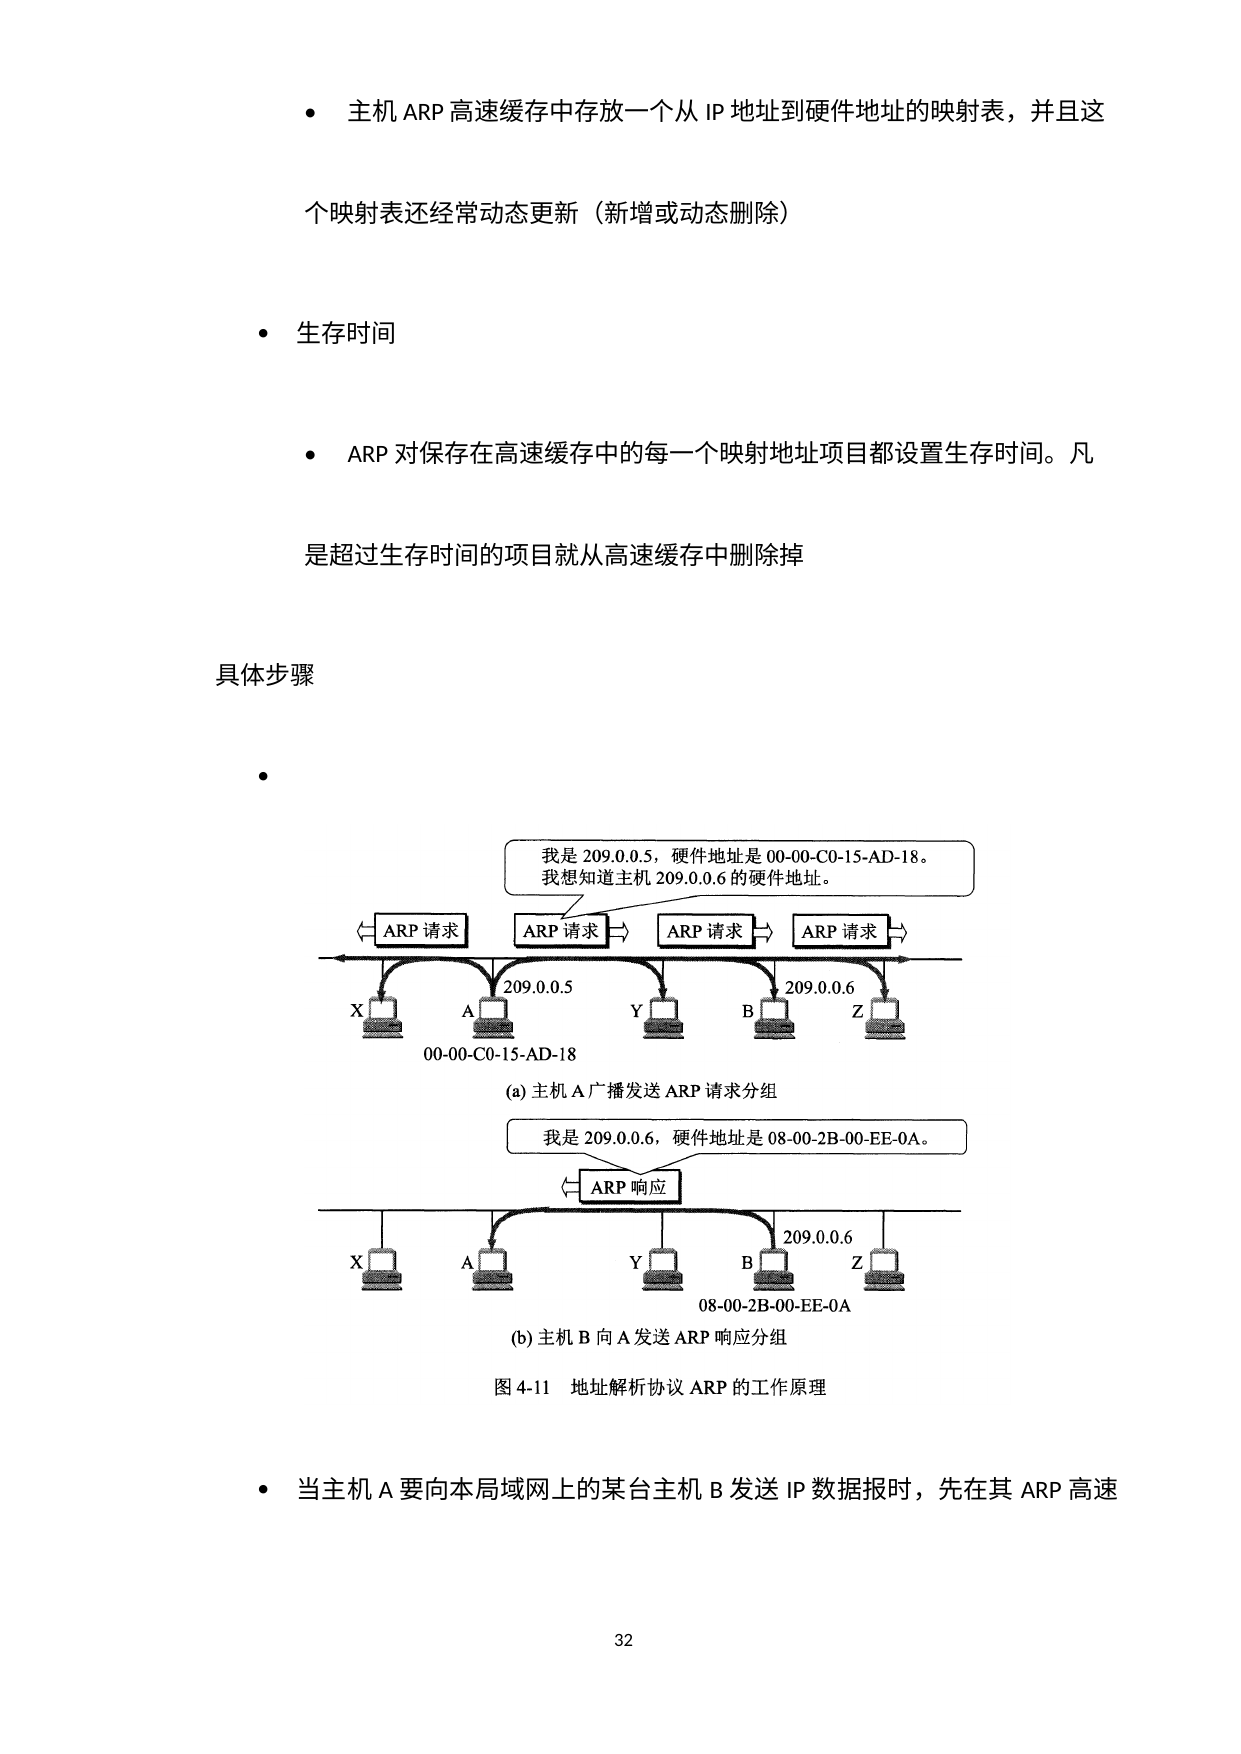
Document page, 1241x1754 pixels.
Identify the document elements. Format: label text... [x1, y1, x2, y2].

text • ARP 对保存在高速缓存中的每一个映射地址项目都设置生存时间。凡是超过生存时间的项目就从高速缓存中删除掉 [304, 418, 1118, 587]
text • 主机 ARP 高速缓存中存放一个从 IP 地址到硬件地址的映射表，并且这个映射表还经常动态更新（新增或动态删除） [304, 76, 1118, 246]
picture [303, 824, 1011, 1405]
subtitle 具体步骤 [215, 639, 1118, 707]
list 生存时间 [259, 298, 1118, 366]
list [259, 1454, 1118, 1522]
